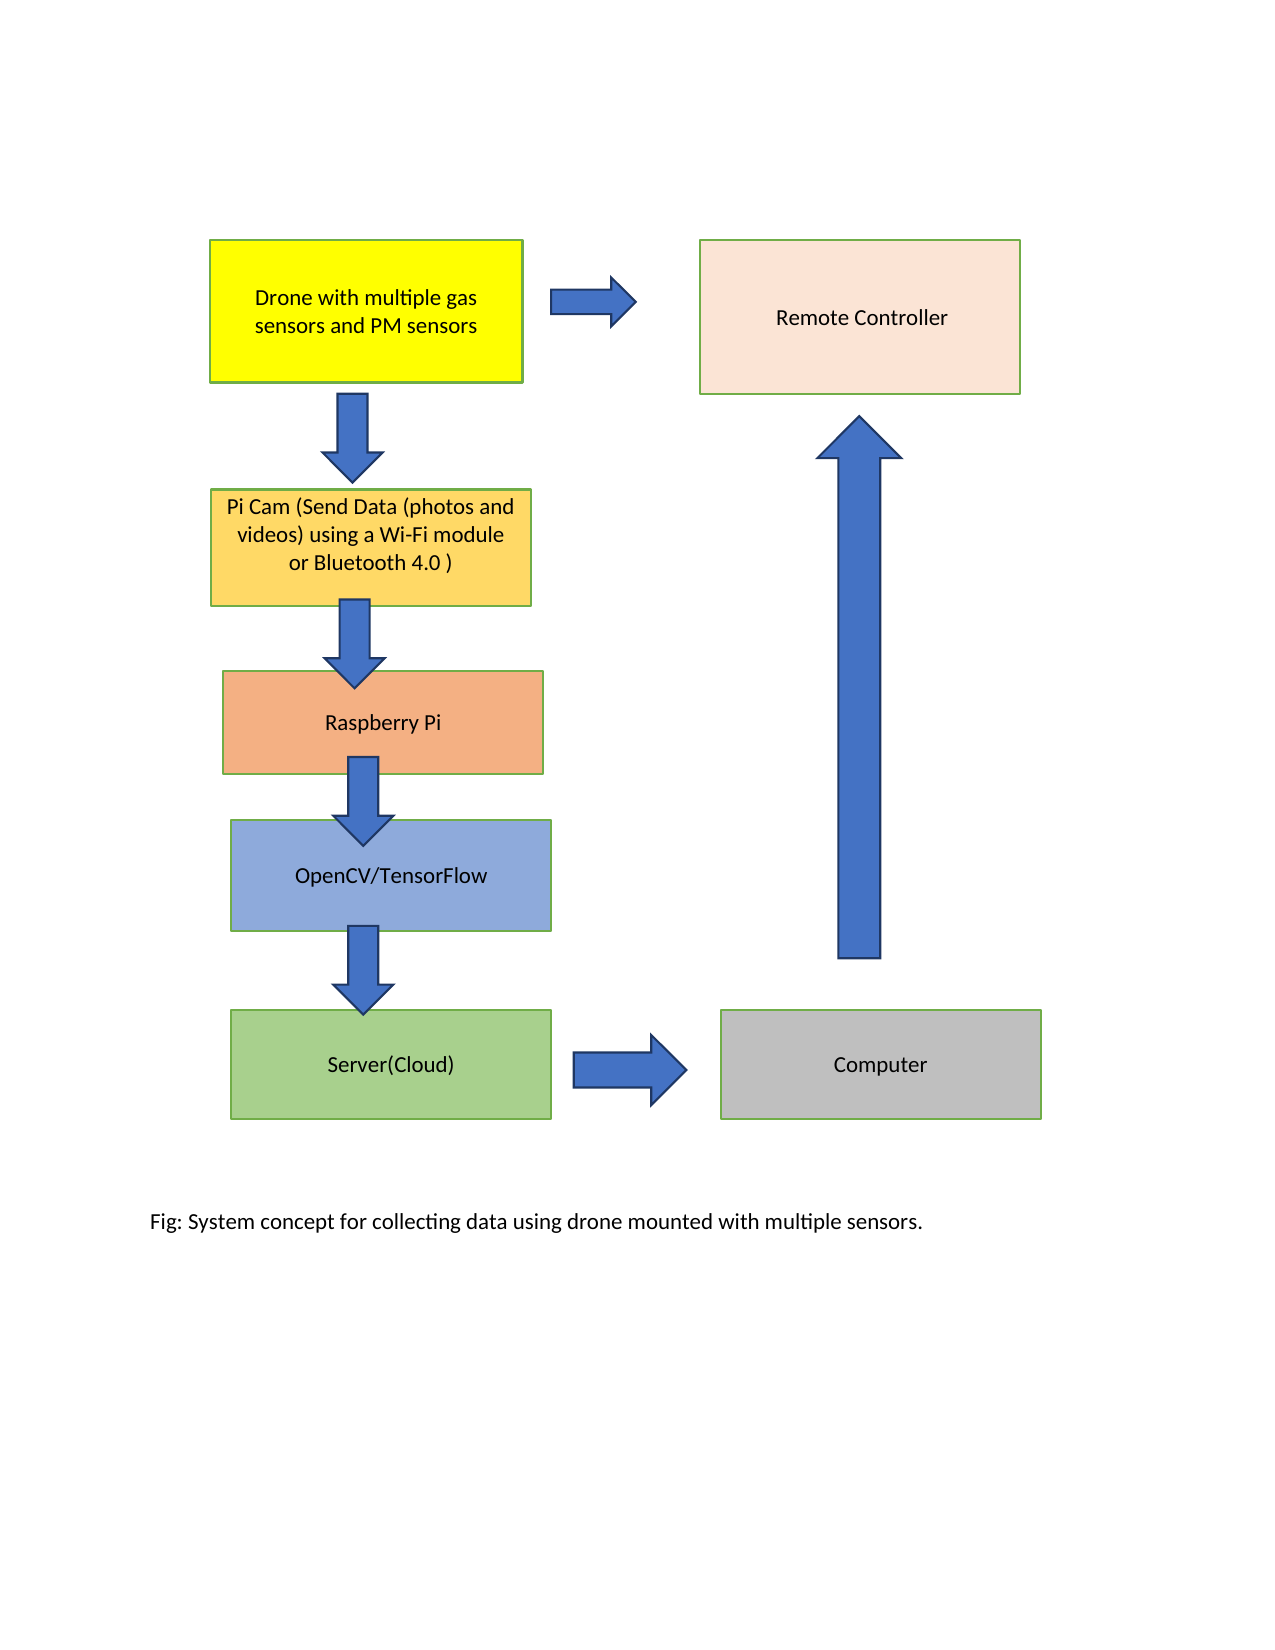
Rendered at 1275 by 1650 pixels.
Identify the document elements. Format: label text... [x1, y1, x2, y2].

text Fig: System concept for collecting data using drone mounted with multiple sensors. [150, 150, 1125, 1235]
